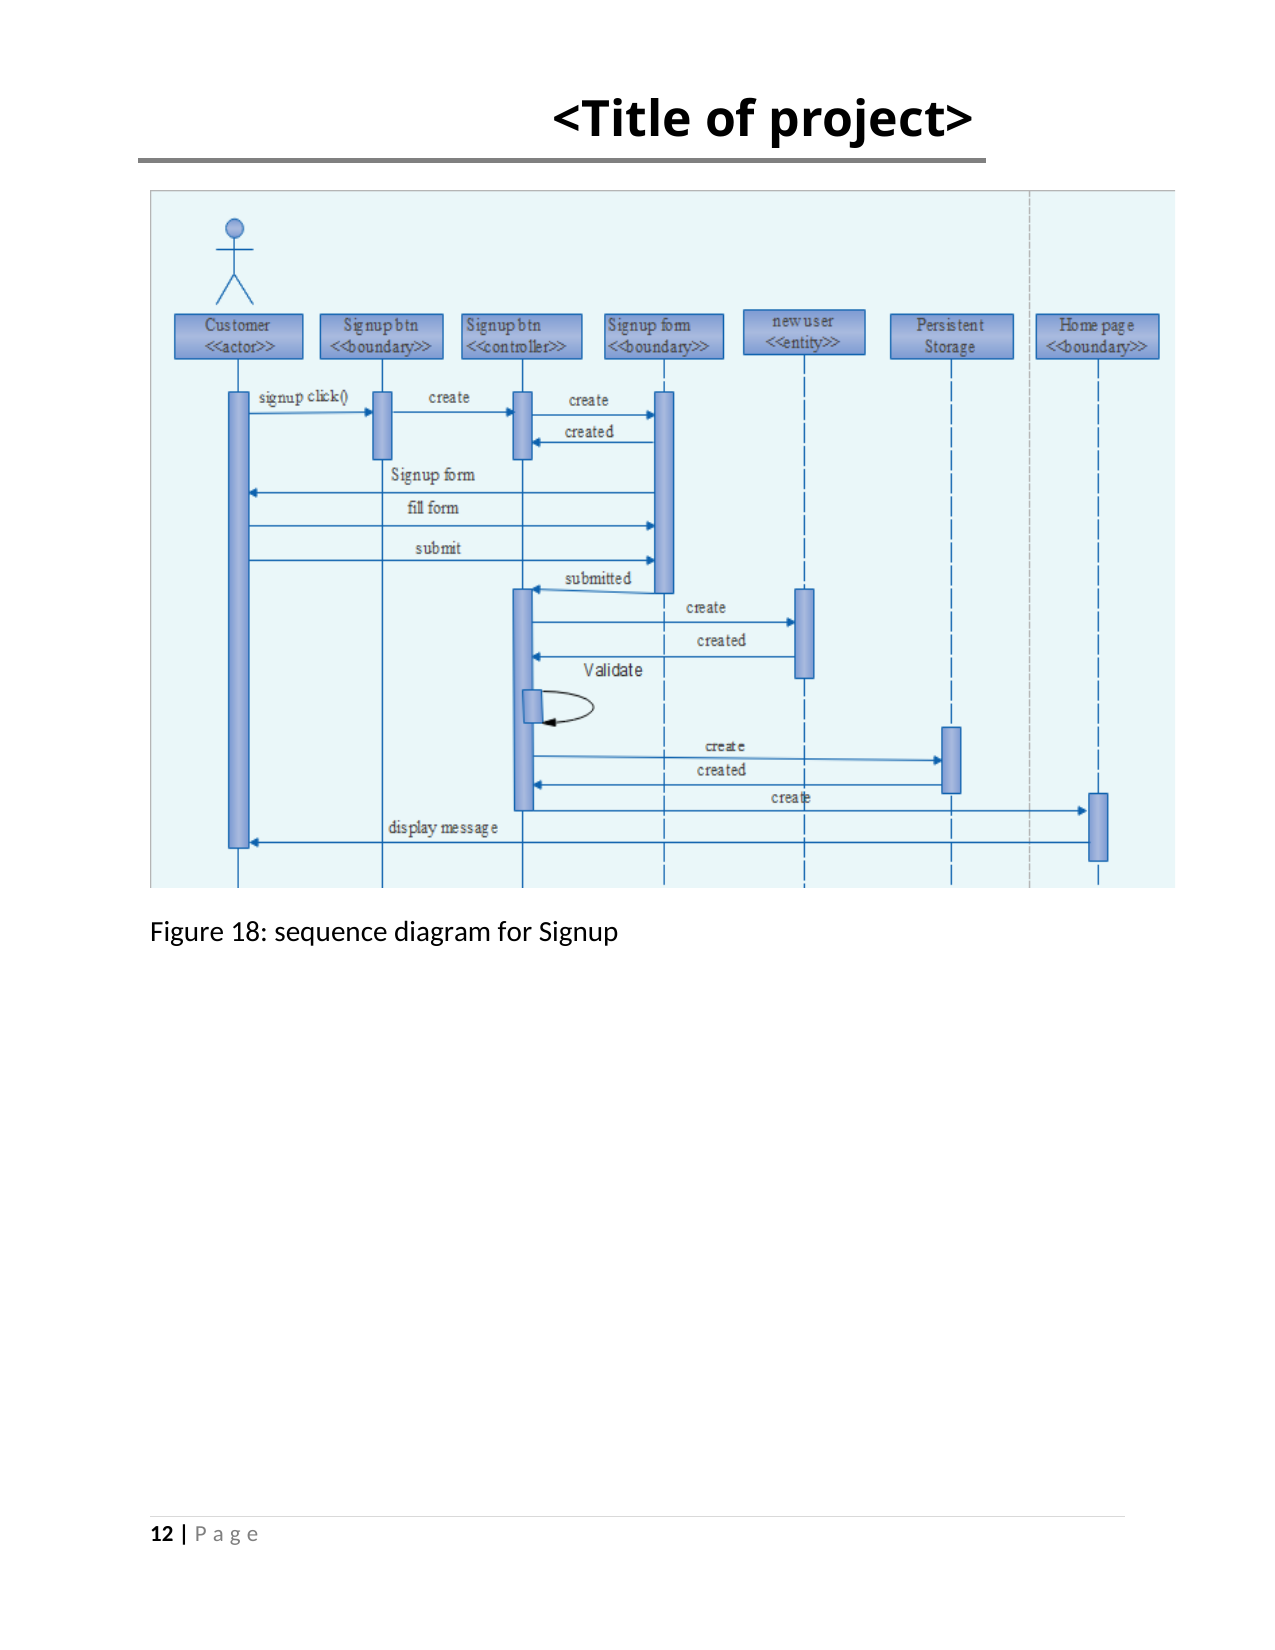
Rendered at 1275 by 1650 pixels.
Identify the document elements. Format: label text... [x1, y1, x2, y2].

text Figure 18: sequence diagram for Signup [150, 913, 1125, 948]
picture [150, 190, 1176, 888]
